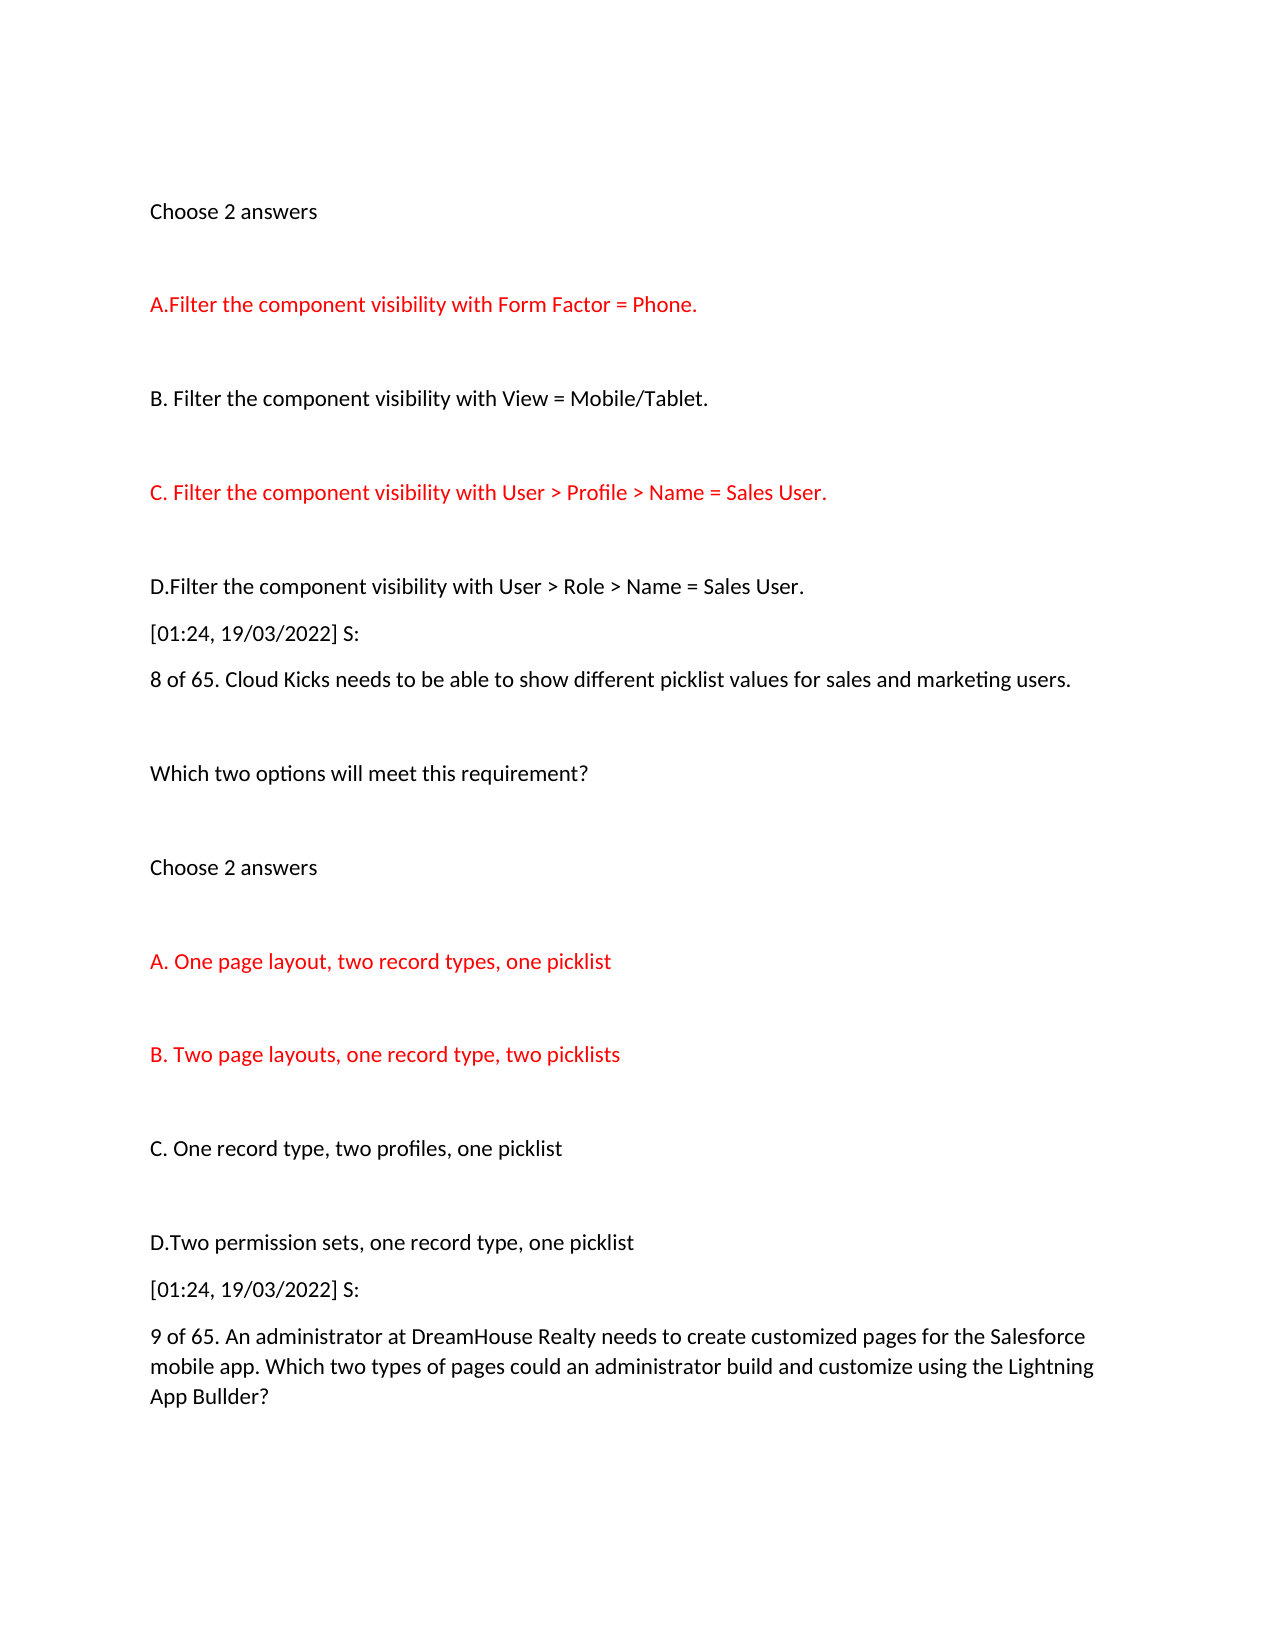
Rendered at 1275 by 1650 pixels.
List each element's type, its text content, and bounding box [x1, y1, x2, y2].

text D.Filter the component visibility with User > Role > Name = Sales User. [150, 572, 1125, 600]
text D.Two permission sets, one record type, one picklist [150, 1228, 1125, 1256]
text Which two options will meet this requirement? [150, 759, 1125, 787]
text B. Two page layouts, one record type, two picklists [150, 1041, 1125, 1069]
text Choose 2 answers [150, 197, 1125, 225]
text Choose 2 answers [150, 853, 1125, 881]
text 9 of 65. An administrator at DreamHouse Realty needs to create customized pages for the Salesforce mobile app. Which two types of pages could an administrator build and customize using the Lightning App Bullder? [150, 1322, 1125, 1410]
text [01:24, 19/03/2022] S: [150, 619, 1125, 647]
text A.Filter the component visibility with Form Factor = Phone. [150, 291, 1125, 319]
text C. One record type, two profiles, one picklist [150, 1134, 1125, 1162]
text C. Filter the component visibility with User > Profile > Name = Sales User. [150, 478, 1125, 506]
text B. Filter the component visibility with View = Mobile/Tablet. [150, 384, 1125, 412]
text [01:24, 19/03/2022] S: [150, 1275, 1125, 1303]
text A. One page layout, two record types, one picklist [150, 947, 1125, 975]
text 8 of 65. Cloud Kicks needs to be able to show different picklist values for sales and marketing users. [150, 666, 1125, 694]
